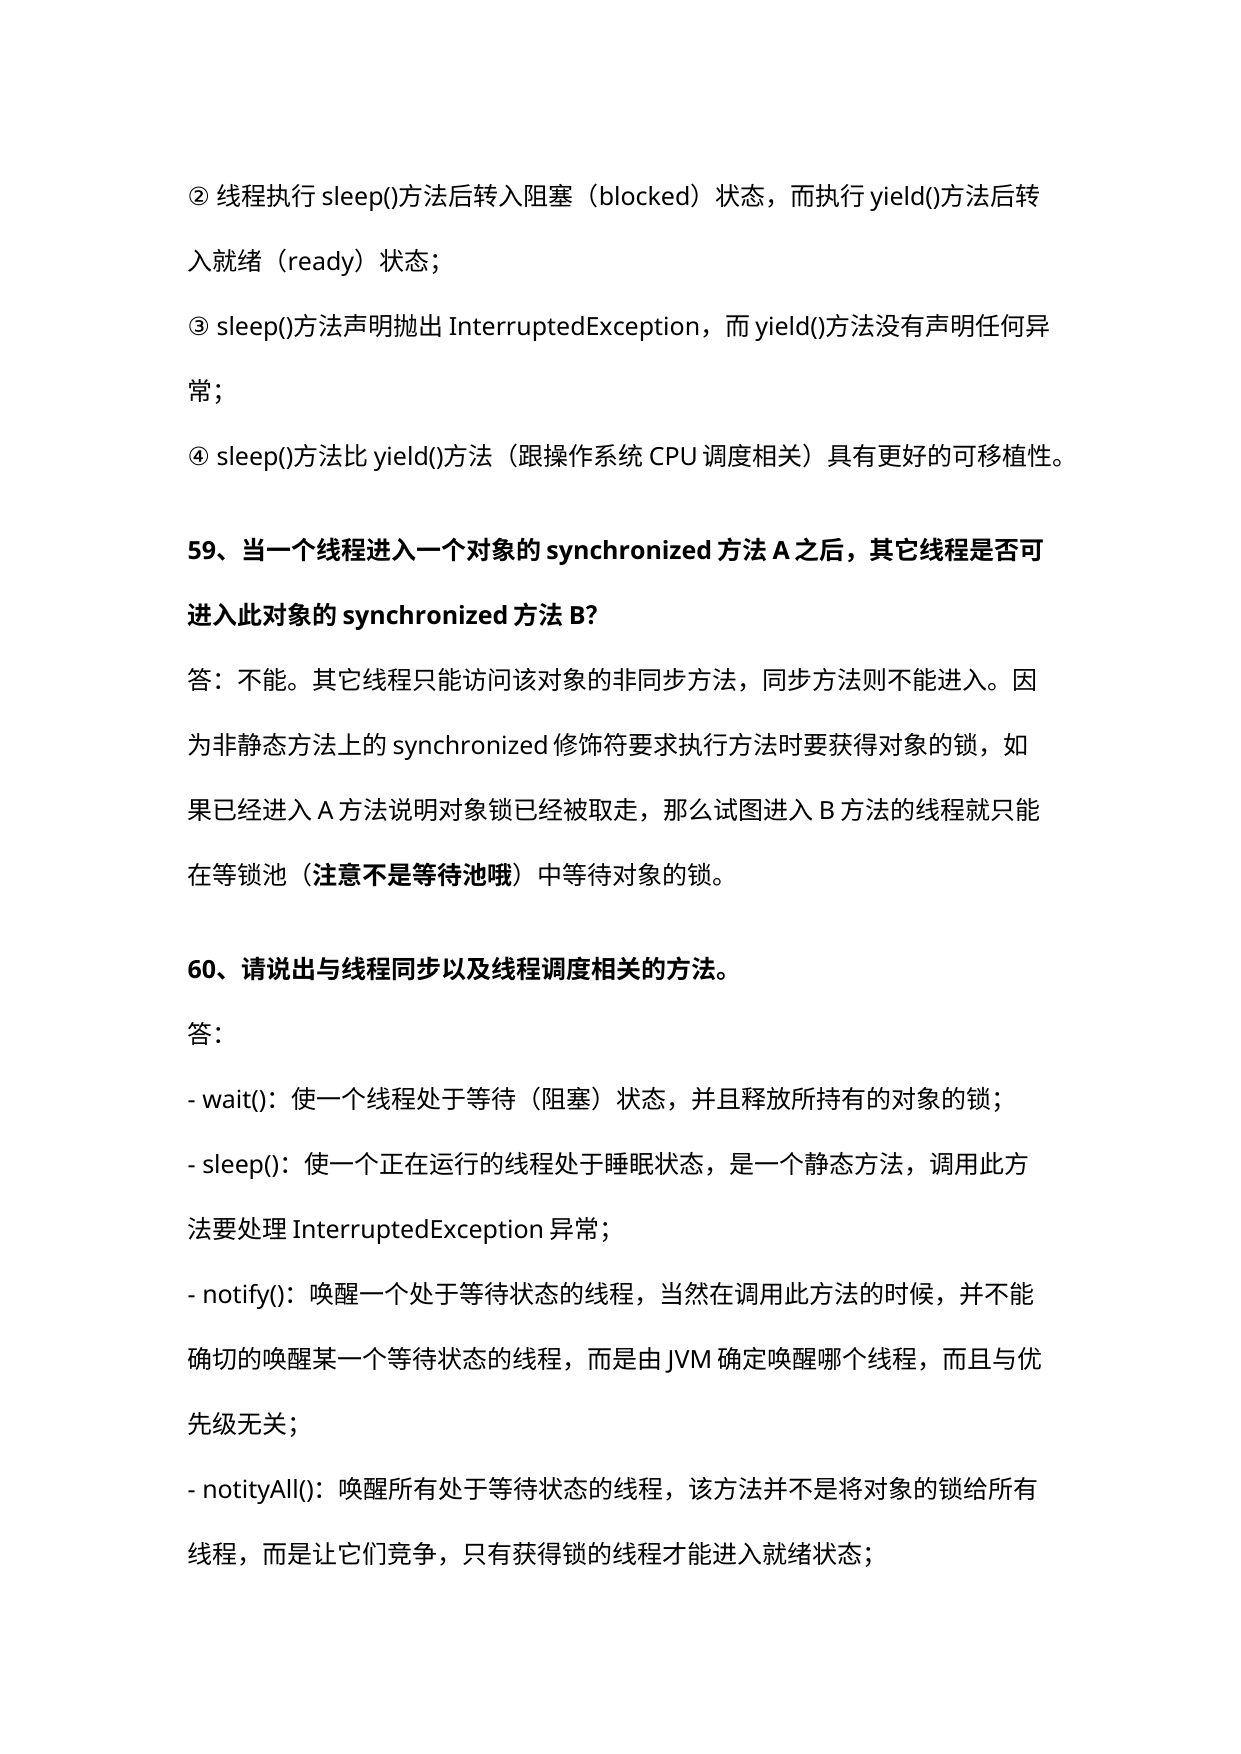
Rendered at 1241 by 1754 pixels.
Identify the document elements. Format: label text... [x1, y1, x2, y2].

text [187, 162, 1053, 487]
text 59、当一个线程进入一个对象的synchronized方法A之后，其它线程是否可进入此对象的synchronized方法B？ 答：不能。其它线程只能访问该对象的非同步方法，同步方法则不能进入。因为非静态方法上的synchronized修饰符要求执行方法时要获得对象的锁，如果已经进入A方法说明对象锁已经被取走，那么试图进入B方法的线程就只能在等锁池（注意不是等待池哦）中等待对象的锁。 [187, 516, 1053, 906]
text 60、请说出与线程同步以及线程调度相关的方法。 答： - wait()：使一个线程处于等待（阻塞）状态，并且释放所持有的对象的锁； - sleep()：使一个正在运行的线程处于睡眠状态，是一个静态方法，调用此方法要处理InterruptedException异常； - notify()：唤醒一个处于等待状态的线程，当然在调用此方法的时候，并不能确切的唤醒某一个等待状态的线程，而是由JVM确定唤醒哪个线程，而且与优先级无关； - notityAll()：唤醒所有处于等待状态的线程，该方法并不是将对象的锁给所有线程，而是让它们竞争，只有获得锁的线程才能进入就绪状态； [187, 935, 1053, 1585]
